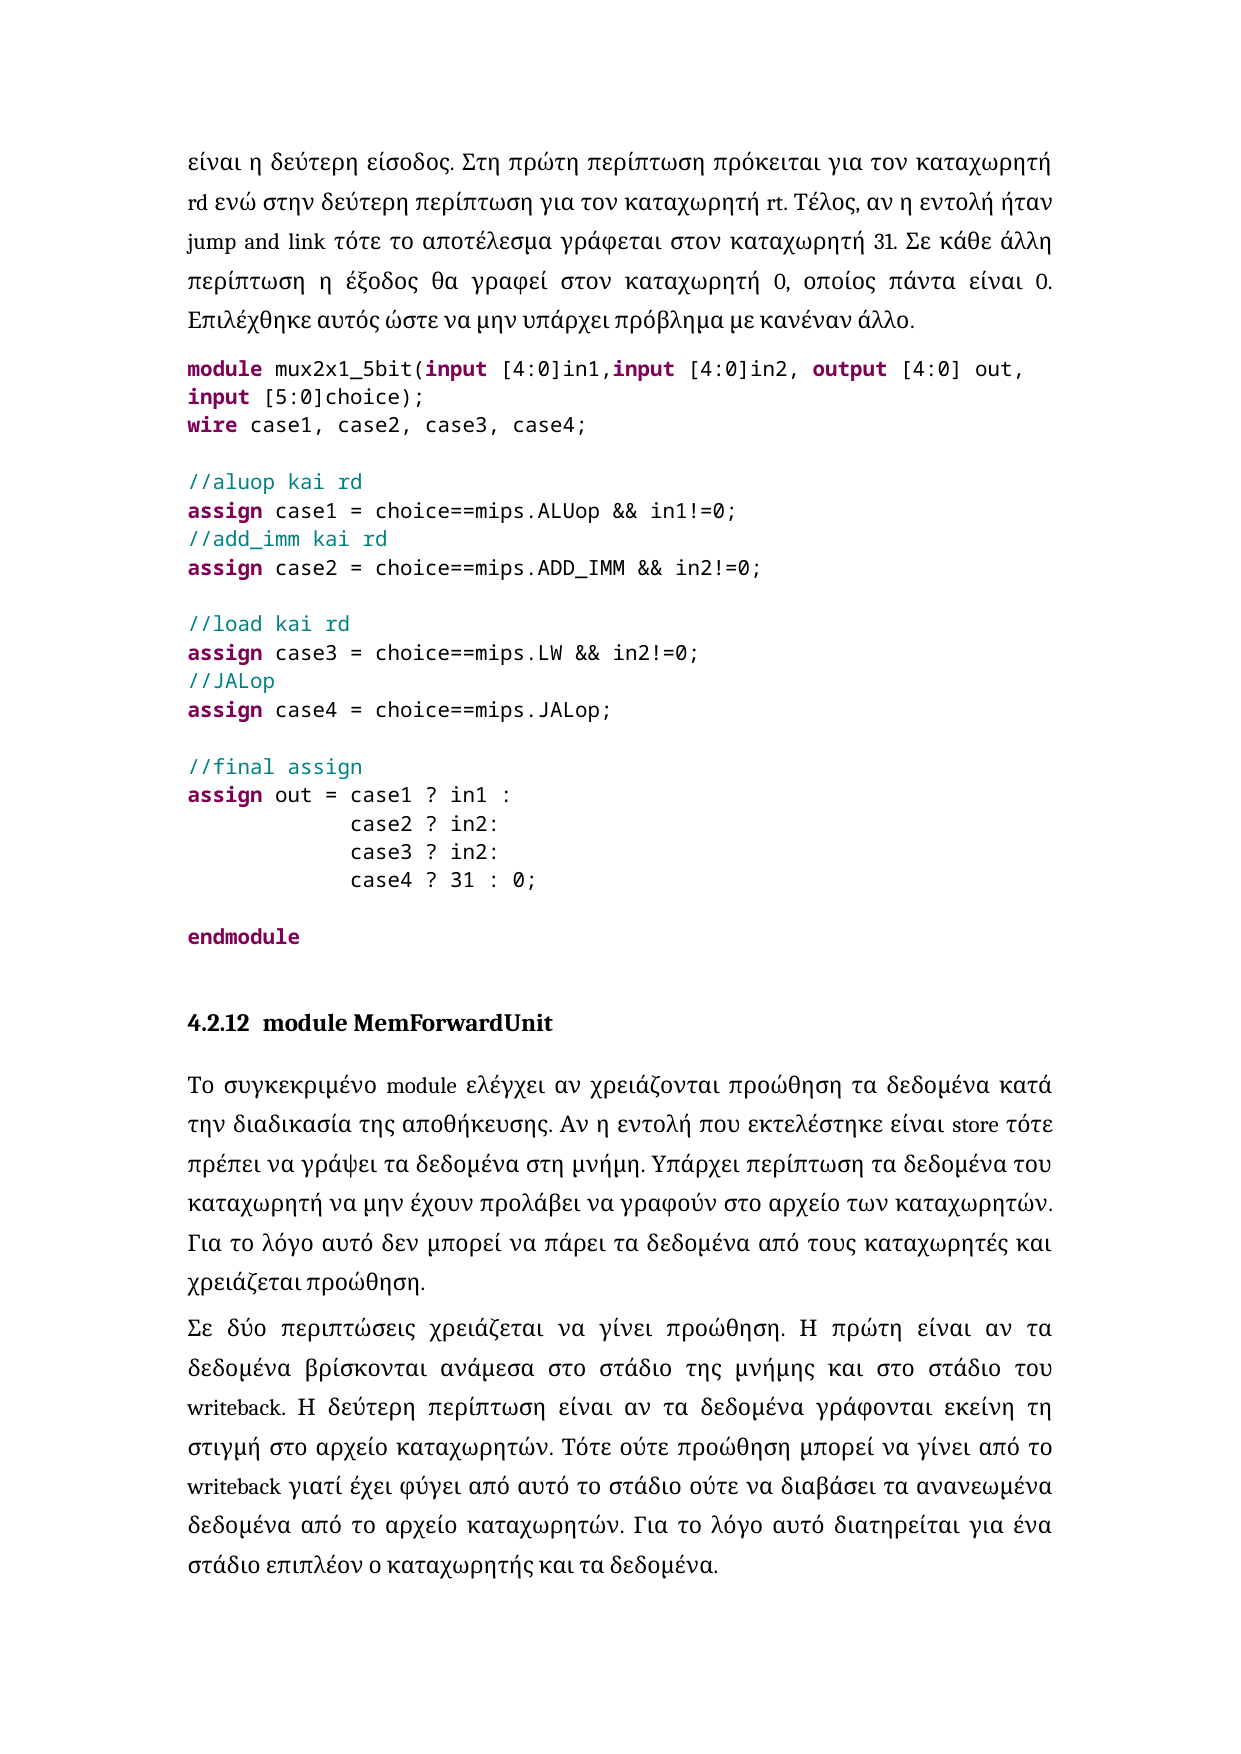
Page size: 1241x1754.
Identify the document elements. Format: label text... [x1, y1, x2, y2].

text //final assign [187, 752, 1053, 780]
text assign case3 = choice==mips.LW && in2!=0; [187, 638, 1053, 666]
text wire case1, case2, case3, case4; [187, 411, 1053, 439]
subtitle module MemForwardUnit [187, 1009, 1058, 1038]
text module mux2x1_5bit(input [4:0]in1,input [4:0]in2, output [4:0] out, input [5:0]choice); [187, 354, 1053, 411]
text //aluop kai rd [187, 467, 1053, 496]
text case3 ? in2: [187, 837, 1053, 866]
text Το συγκεκριμένο module ελέγχει αν χρειάζονται προώθηση τα δεδομένα κατά την διαδικασία της αποθήκευσης. Αν η εντολή που εκτελέστηκε είναι store τότε πρέπει να γράψει τα δεδομένα στη μνήμη. Υπάρχει περίπτωση τα δεδομένα του καταχωρητή να μην έχουν προλάβει να γραφούν στο αρχείο των καταχωρητών. Για το λόγο αυτό δεν μπορεί να πάρει τα δεδομένα από τους καταχωρητές και χρειάζεται προώθηση. [187, 1073, 1053, 1297]
text assign case2 = choice==mips.ADD_IMM && in2!=0; [187, 553, 1053, 581]
text case2 ? in2: [187, 809, 1053, 837]
text //JALop [187, 666, 1053, 695]
text //load kai rd [187, 609, 1053, 638]
text assign out = case1 ? in1 : [187, 780, 1053, 809]
text assign case1 = choice==mips.ALUop && in1!=0; [187, 496, 1053, 524]
text //add_imm kai rd [187, 524, 1053, 553]
text case4 ? 31 : 0; [187, 866, 1053, 894]
text assign case4 = choice==mips.JALop; [187, 695, 1053, 723]
text Σε δύο περιπτώσεις χρειάζεται να γίνει προώθηση. Η πρώτη είναι αν τα δεδομένα βρίσκονται ανάμεσα στο στάδιο της μνήμης και στο στάδιο του writeback. Η δεύτερη περίπτωση είναι αν τα δεδομένα γράφονται εκείνη τη στιγμή στο αρχείο καταχωρητών. Τότε ούτε προώθηση μπορεί να γίνει από το writeback γιατί έχει φύγει από αυτό το στάδιο ούτε να διαβάσει τα ανανεωμένα δεδομένα από το αρχείο καταχωρητών. Για το λόγο αυτό διατηρείται για ένα στάδιο επιπλέον ο καταχωρητής και τα δεδομένα. [187, 1316, 1053, 1579]
text endmodule [187, 922, 1053, 951]
